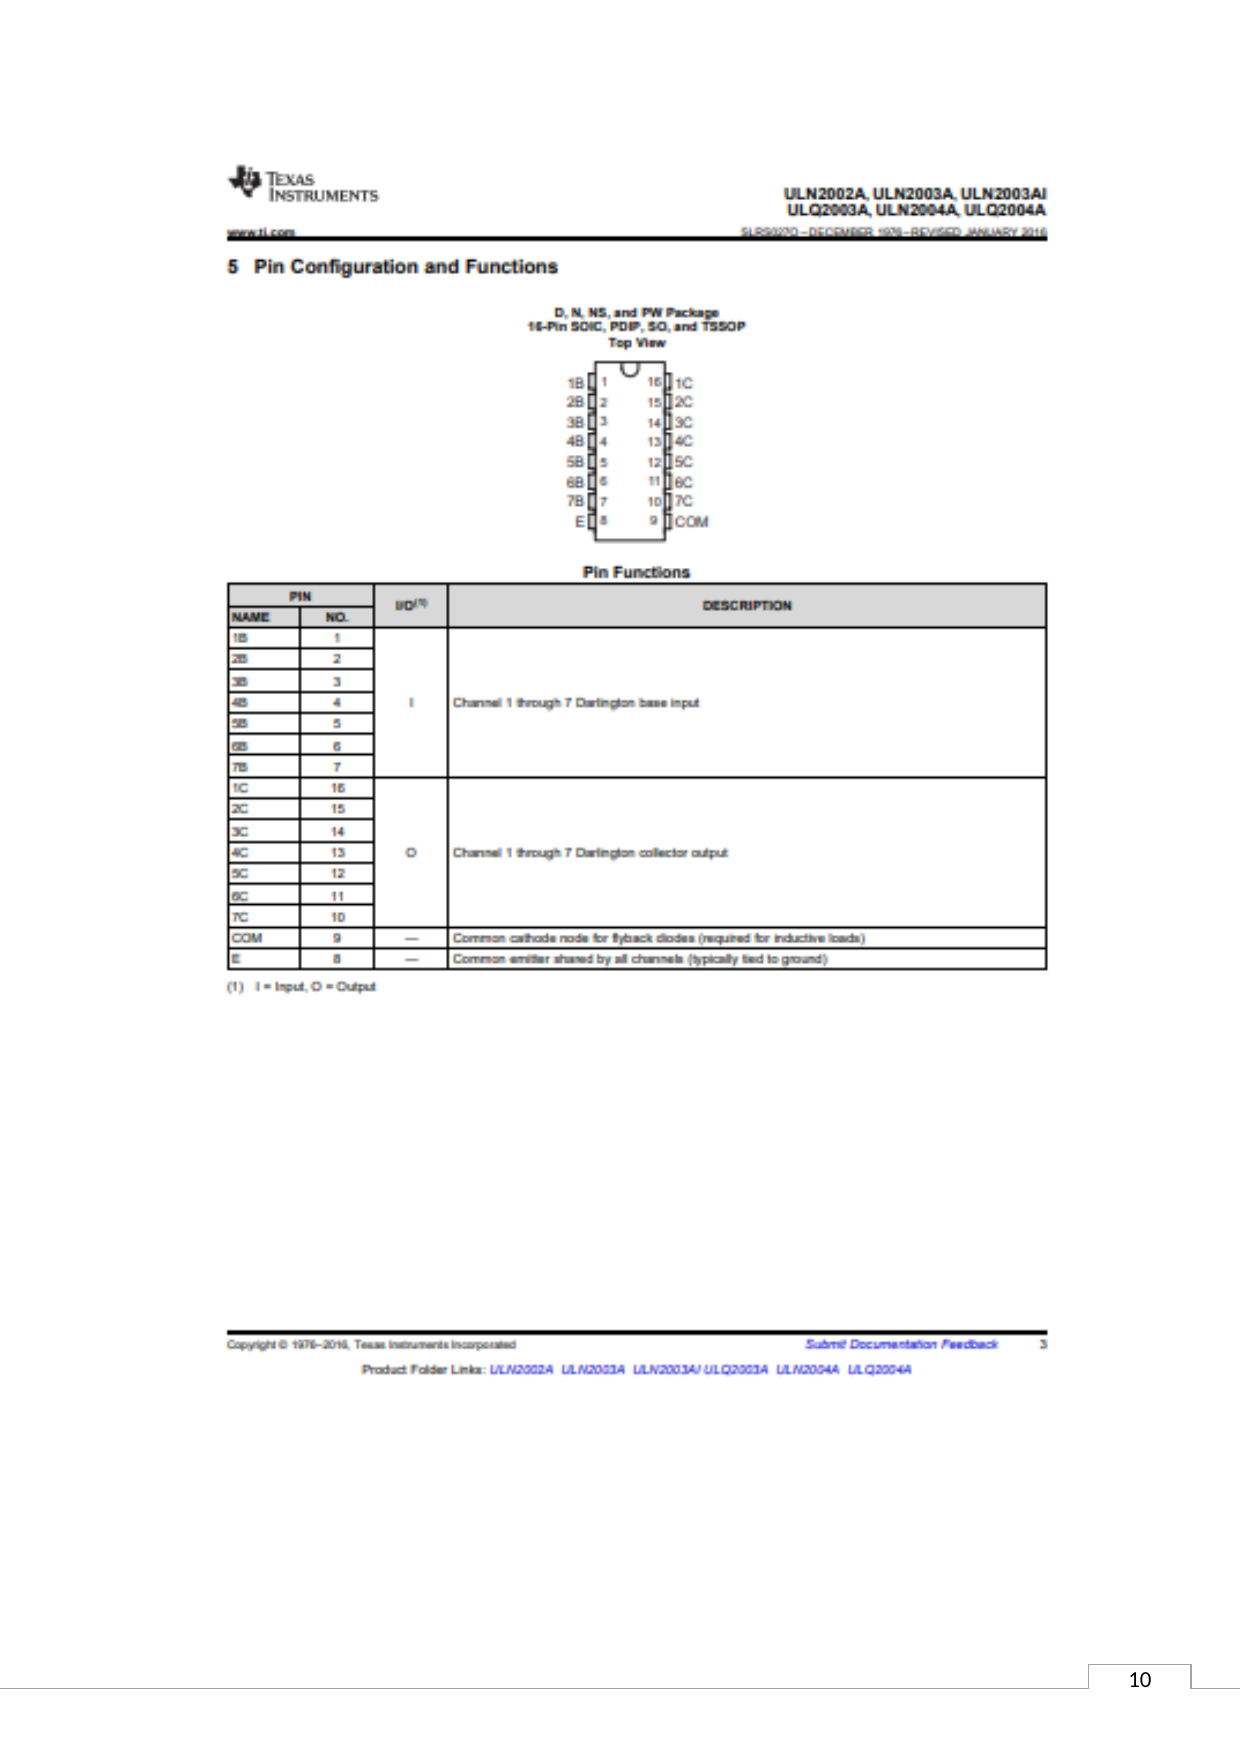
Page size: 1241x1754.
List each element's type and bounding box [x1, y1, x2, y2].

picture [147, 147, 1119, 1410]
